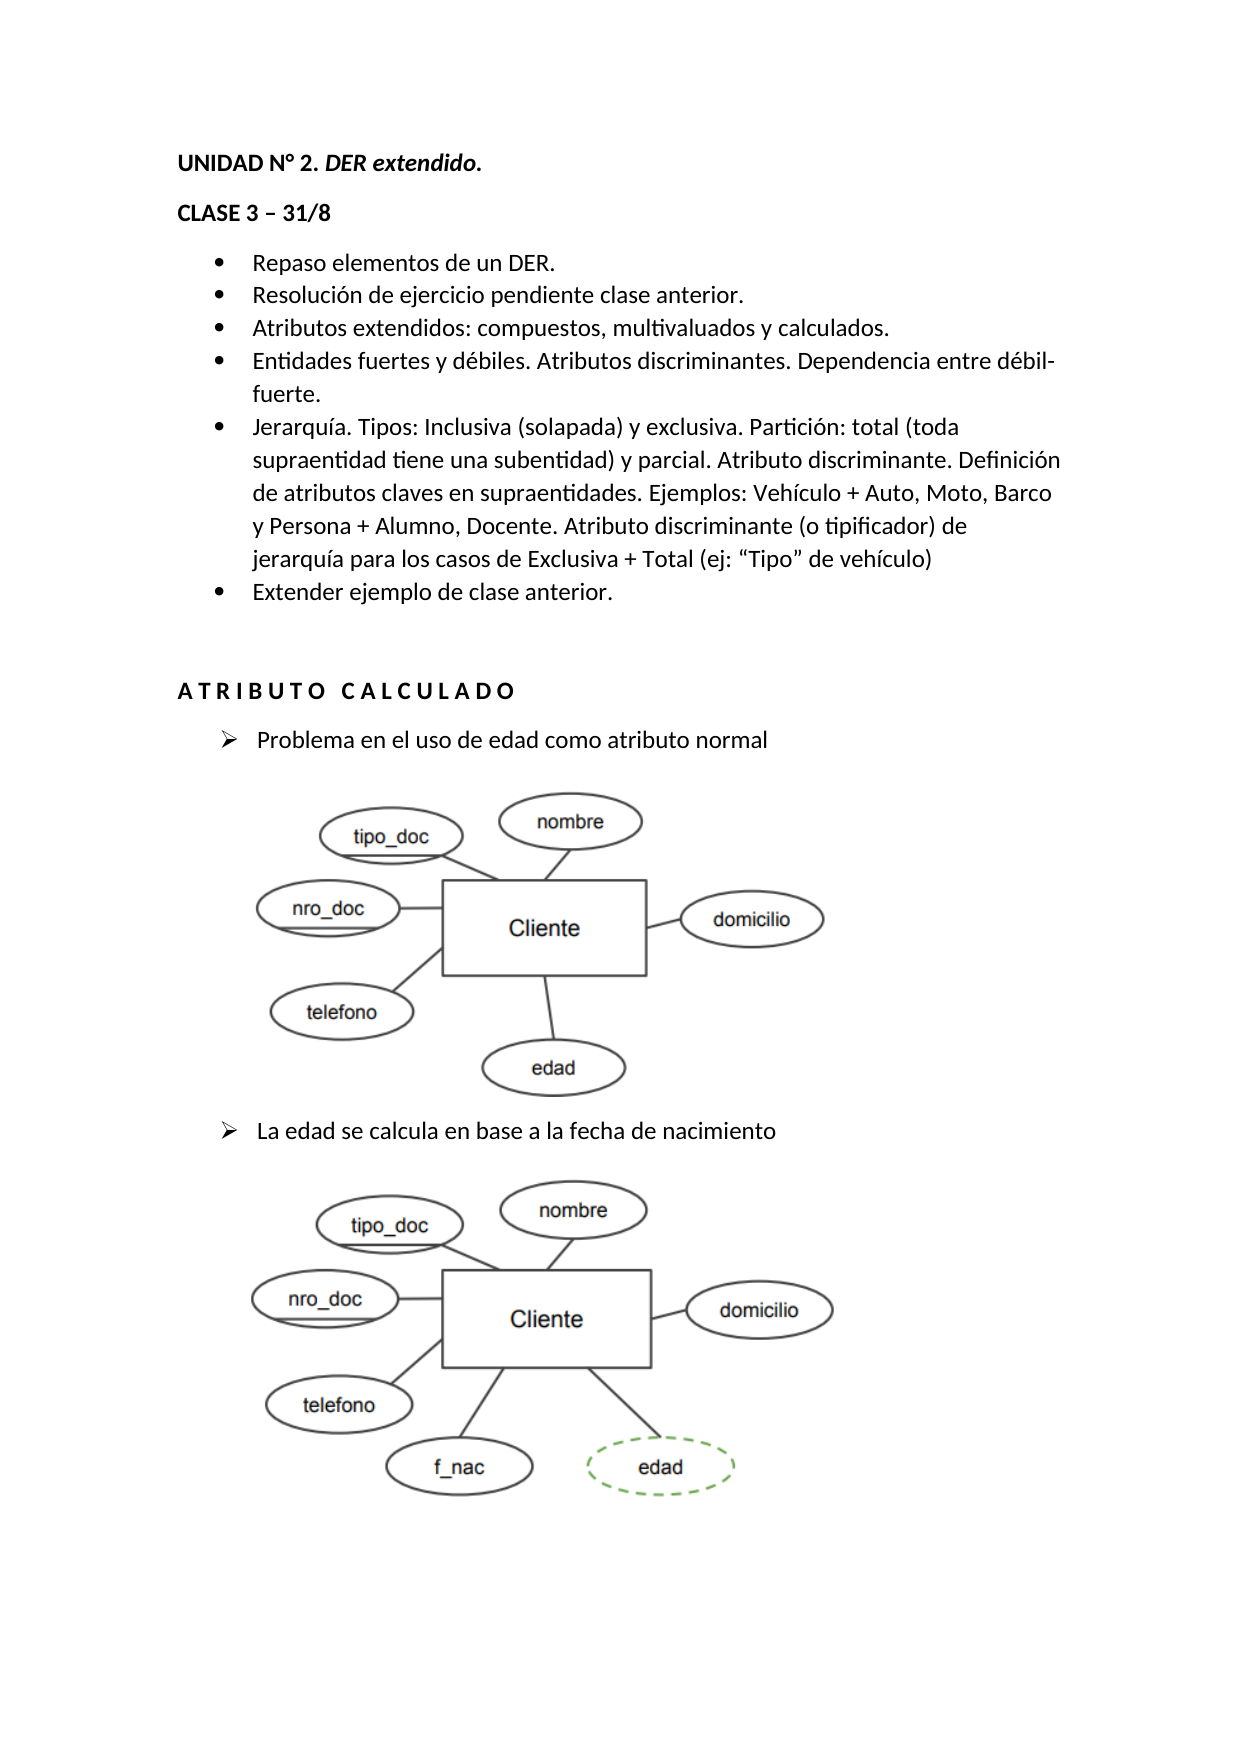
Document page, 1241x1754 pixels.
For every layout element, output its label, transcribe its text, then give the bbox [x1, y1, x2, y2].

list Jerarquía. Tipos: Inclusiva (solapada) y exclusiva. Partición: total (toda supraentidad tiene una subentidad) y parcial. Atributo discriminante. Definición de atributos claves en supraentidades. Ejemplos: Vehículo + Auto, Moto, Barco y Persona + Alumno, Docente. Atributo discriminante (o tipificador) de jerarquía para los casos de Exclusiva + Total (ej: “Tipo” de vehículo) [215, 411, 1063, 573]
list Resolución de ejercicio pendiente clase anterior. [215, 280, 1063, 310]
list La edad se calcula en base a la fecha de nacimiento [219, 1115, 1063, 1146]
picture [251, 774, 837, 1097]
text UNIDAD N° 2. DER extendido. [177, 148, 1063, 178]
text A T R I B U T O C A L C U L A D O [177, 675, 1063, 706]
list Entidades fuertes y débiles. Atributos discriminantes. Dependencia entre débil-fuerte. [215, 346, 1063, 409]
list Atributos extendidos: compuestos, multivaluados y calculados. [215, 313, 1063, 343]
list Problema en el uso de edad como atributo normal [219, 725, 1063, 755]
list Extender ejemplo de clase anterior. [215, 576, 1063, 606]
text CLASE 3 – 31/8 [177, 197, 1063, 228]
list Repaso elementos de un DER. [215, 247, 1063, 277]
picture [251, 1164, 839, 1502]
